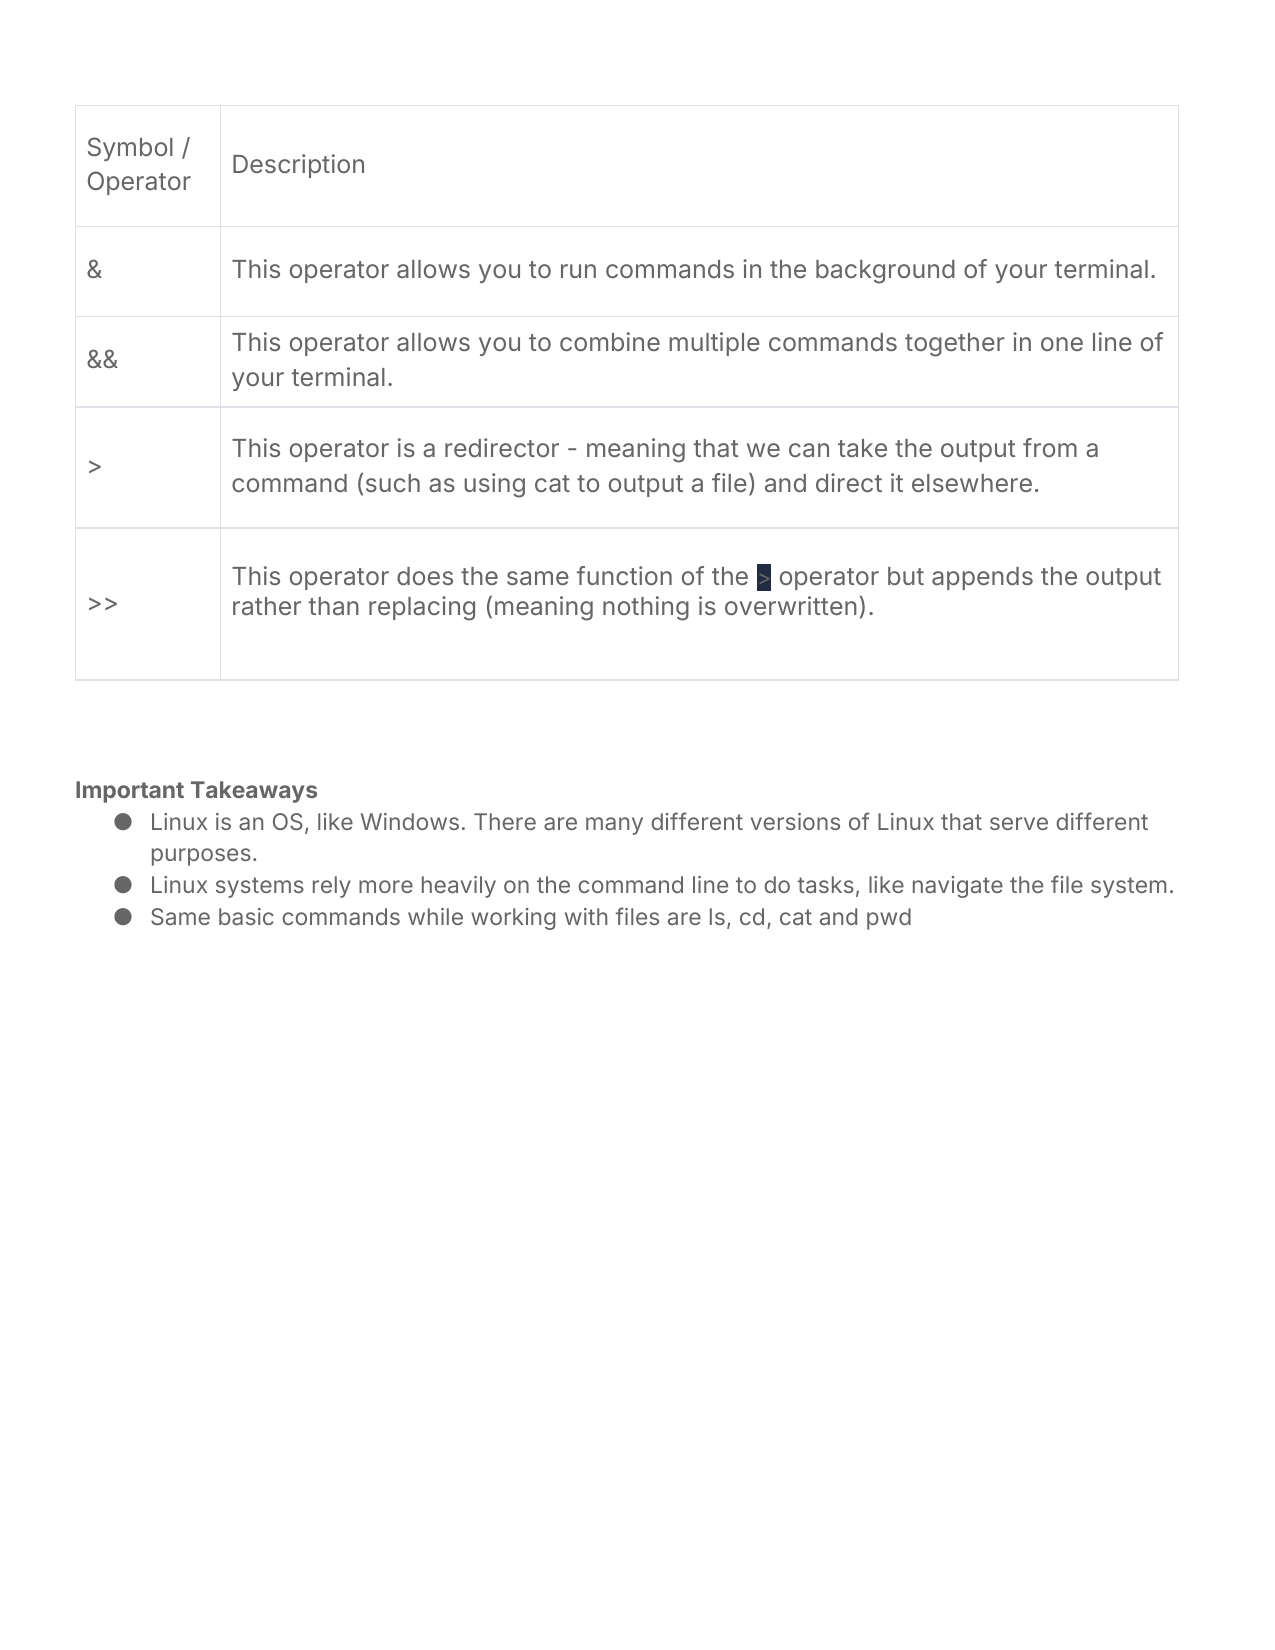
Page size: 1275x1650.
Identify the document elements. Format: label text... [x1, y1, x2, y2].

table_cell & [76, 227, 220, 316]
table_cell This operator allows you to run commands in the background of your terminal. [221, 227, 1178, 316]
table_cell This operator does the same function of the > operator but appends the output rather than replacing (meaning nothing is overwritten). [221, 529, 1178, 679]
table_cell && [76, 317, 220, 406]
list Linux is an OS, like Windows. There are many different versions of Linux that serve different purposes. [112, 808, 1200, 867]
table_cell > [76, 408, 220, 527]
text Important Takeaways [75, 776, 1200, 804]
table_header Description [221, 106, 1178, 226]
list Linux systems rely more heavily on the command line to do tasks, like navigate the file system. [112, 871, 1200, 899]
table_cell >> [76, 529, 220, 679]
table_cell This operator allows you to combine multiple commands together in one line of your terminal. [221, 317, 1178, 406]
table_header Symbol / Operator [76, 106, 220, 226]
table_cell This operator is a redirector - meaning that we can take the output from a command (such as using cat to output a file) and direct it elsewhere. [221, 408, 1178, 527]
list Same basic commands while working with files are ls, cd, cat and pwd [112, 903, 1200, 931]
